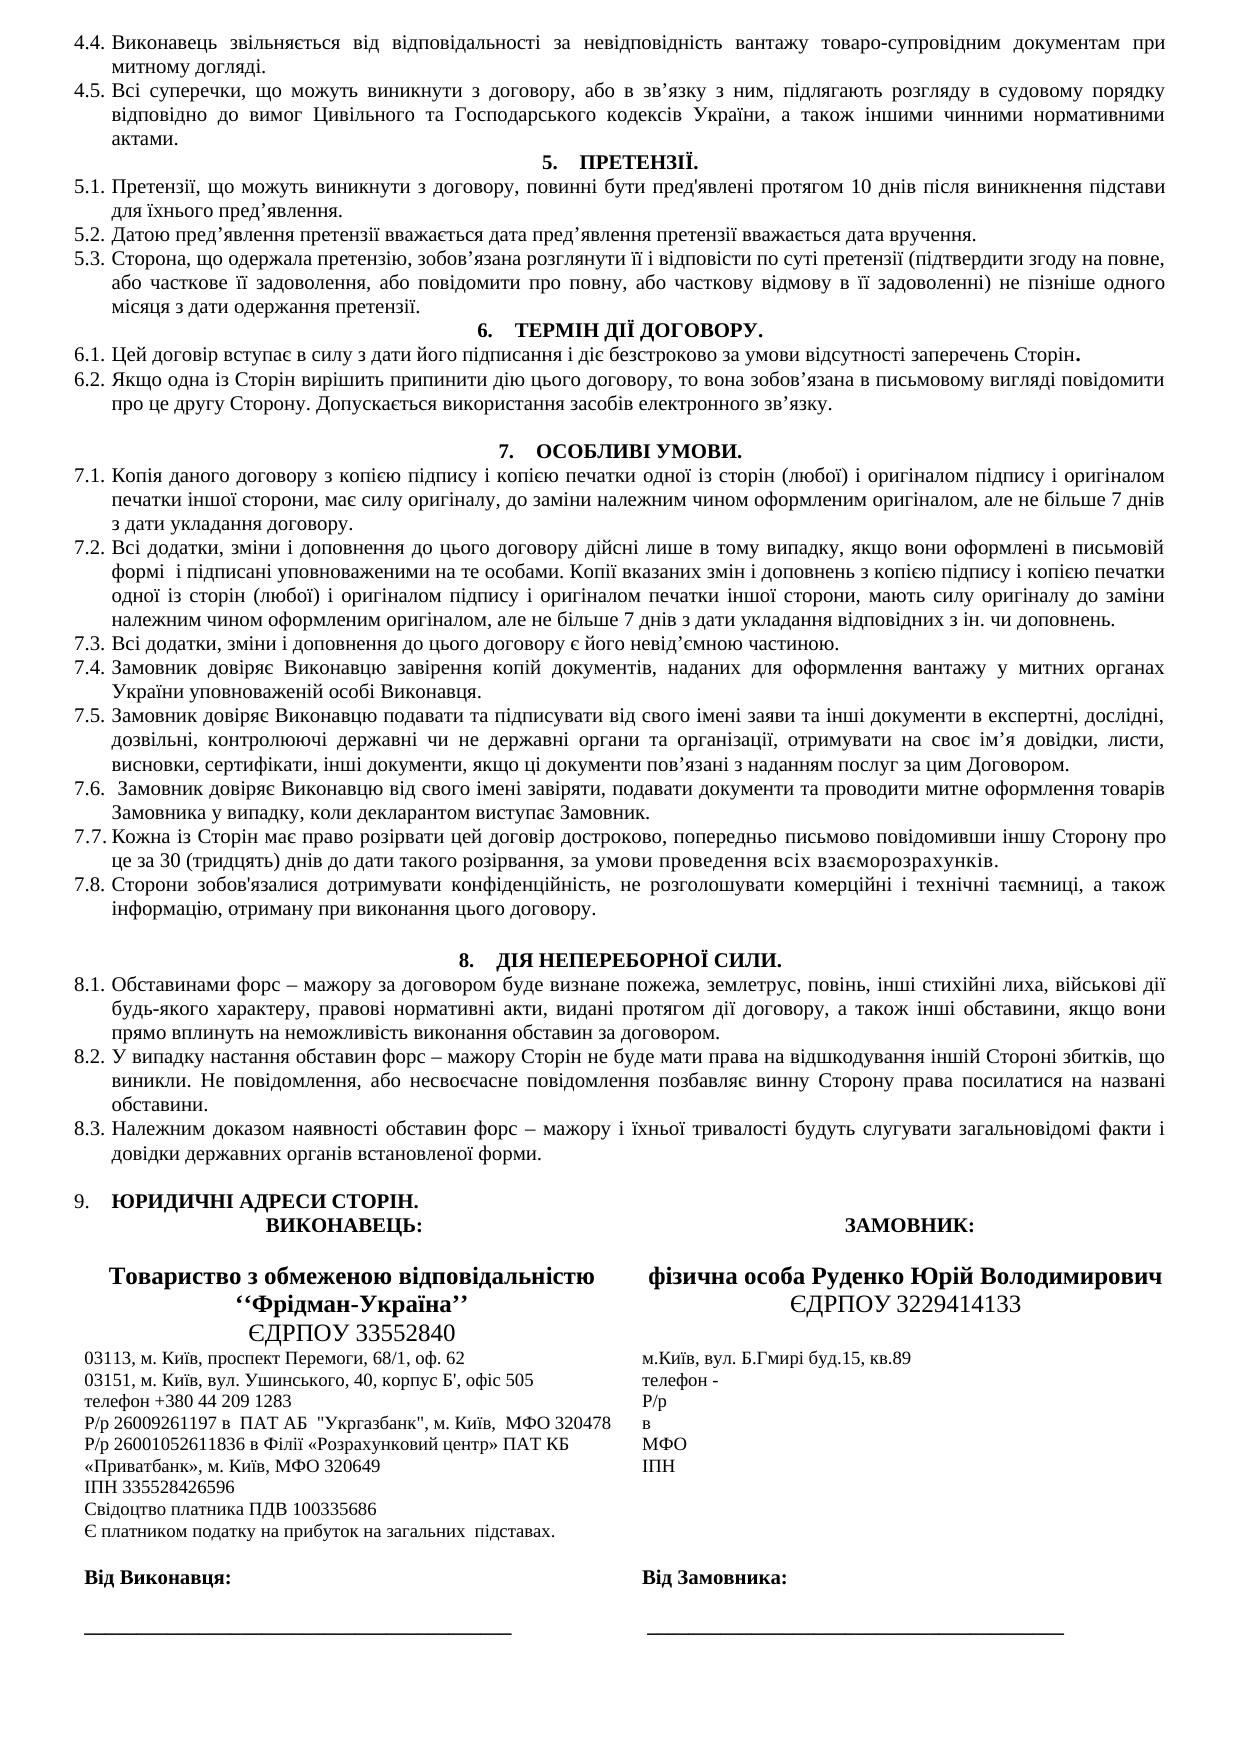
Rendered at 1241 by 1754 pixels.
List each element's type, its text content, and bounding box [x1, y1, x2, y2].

list Претензії, що можуть виникнути з договору, повинні бути пред'явлені протягом 10 днів після виникнення підстави для їхнього пред’явлення. [74, 174, 1167, 222]
list Виконавець звільняється від відповідальності за невідповідність вантажу товаро-супровідним документам при митному догляді. [74, 29, 1167, 78]
list Замовник довіряє Виконавцю від свого імені завіряти, подавати документи та проводити митне оформлення товарів Замовника у випадку, коли декларантом виступає Замовник. [74, 776, 1167, 824]
list ДІЯ НЕПЕРЕБОРНОЇ СИЛИ. [74, 948, 1167, 972]
list Замовник довіряє Виконавцю завірення копій документів, наданих для оформлення вантажу у митних органах України уповноваженій особі Виконавця. [74, 655, 1167, 703]
list ОСОБЛИВІ УМОВИ. [74, 439, 1167, 463]
text ВИКОНАВЕЦЬ: ЗАМОВНИК: [74, 1213, 1167, 1237]
table_cell Від Замовника: ________________________________________ [631, 1541, 1180, 1637]
table_cell 03113, м. Київ, проспект Перемоги, 68/1, оф. 62 03151, м. Київ, вул. Ушинського, 40, корпус Б', офіс 505 телефон +380 44 209 1283 Р/р 26009261197 в ПАТ АБ "Укргазбанк", м. Київ, МФО 320478 Р/р 26001052611836 в Філії «Розрахунковий центр» ПАТ КБ «Приватбанк», м. Київ, МФО 320649 ІПН 335528426596 Свідоцтво платника ПДВ 100335686 Є платником податку на прибуток на загальних підставах. [73, 1347, 631, 1541]
list Всі додатки, зміни і доповнення до цього договору є його невід’ємною частиною. [74, 631, 1167, 655]
list Копія даного договору з копією підпису і копією печатки одної із сторін (любої) і оригіналом підпису і оригіналом печатки іншої сторони, має силу оригіналу, до заміни належним чином оформленим оригіналом, але не більше 7 днів з дати укладання договору. [74, 463, 1167, 535]
list Належним доказом наявності обставин форс – мажору і їхньої тривалості будуть слугувати загальновідомі факти і довідки державних органів встановленої форми. [74, 1116, 1167, 1164]
list Сторони зобов'язалися дотримувати конфіденційність, не розголошувати комерційні і технічні таємниці, а також інформацію, отриману при виконання цього договору. [74, 872, 1167, 920]
list ЮРИДИЧНІ АДРЕСИ СТОРІН. [74, 1188, 1167, 1213]
table_cell Від Виконавця: _________________________________________ [73, 1541, 631, 1637]
list ПРЕТЕНЗІЇ. [74, 150, 1167, 174]
list Обставинами форс – мажору за договором буде визнане пожежа, землетрус, повінь, інші стихійні лиха, військові дії будь-якого характеру, правові нормативні акти, видані протягом дії договору, а також інші обставини, якщо вони прямо вплинуть на неможливість виконання обставин за договором. [74, 972, 1167, 1044]
table_header Товариство з обмеженою відповідальністю ‘‘Фрідман-Україна’’ ЄДРПОУ 33552840 [73, 1261, 631, 1347]
list Замовник довіряє Виконавцю подавати та підписувати від свого імені заяви та інші документи в експертні, дослідні, дозвільні, контролюючі державні чи не державні органи та організації, отримувати на своє ім’я довідки, листи, висновки, сертифікати, інші документи, якщо ці документи пов’язані з наданням послуг за цим Договором. [74, 703, 1167, 776]
list Датою пред’явлення претензії вважається дата пред’явлення претензії вважається дата вручення. [74, 222, 1167, 246]
list У випадку настання обставин форс – мажору Сторін не буде мати права на відшкодування іншій Стороні збитків, що виникли. Не повідомлення, або несвоєчасне повідомлення позбавляє винну Сторону права посилатися на названі обставини. [74, 1044, 1167, 1116]
table_cell м.Київ, вул. Б.Гмирі буд.15, кв.89 телефон - Р/р в МФО IПН [631, 1347, 1180, 1541]
list Сторона, що одержала претензію, зобов’язана розглянути її і відповісти по суті претензії (підтвердити згоду на повне, або часткове її задоволення, або повідомити про повну, або часткову відмову в її задоволенні) не пізніше одного місяця з дати одержання претензії. [74, 246, 1167, 318]
list Цей договір вступає в силу з дати його підписання і діє безстроково за умови відсутності заперечень Сторін. [74, 342, 1167, 366]
list Кожна із Сторін має право розірвати цей договір достроково, попередньо письмово повідомивши іншу Сторону про це за 30 (тридцять) днів до дати такого розірвання, за умови проведення всіх взаєморозрахунків. [74, 824, 1167, 872]
table_header фізична особа Руденко Юрій Володимирович ЄДРПОУ 3229414133 [631, 1261, 1180, 1347]
list Всі суперечки, що можуть виникнути з договору, або в зв’язку з ним, підлягають розгляду в судовому порядку відповідно до вимог Цивільного та Господарського кодексів України, а також іншими чинними нормативними актами. [74, 78, 1167, 150]
list Всі додатки, зміни і доповнення до цього договору дійсні лише в тому випадку, якщо вони оформлені в письмовій формі і підписані уповноваженими на те особами. Копії вказаних змін і доповнень з копією підпису і копією печатки одної із сторін (любої) і оригіналом підпису і оригіналом печатки іншої сторони, мають силу оригіналу до заміни належним чином оформленим оригіналом, але не більше 7 днів з дати укладання відповідних з ін. чи доповнень. [74, 535, 1167, 631]
list Якщо одна із Сторін вирішить припинити дію цього договору, то вона зобов’язана в письмовому вигляді повідомити про це другу Сторону. Допускається використання засобів електронного зв’язку. [74, 366, 1167, 414]
list ТЕРМІН ДІЇ ДОГОВОРУ. [74, 318, 1167, 342]
